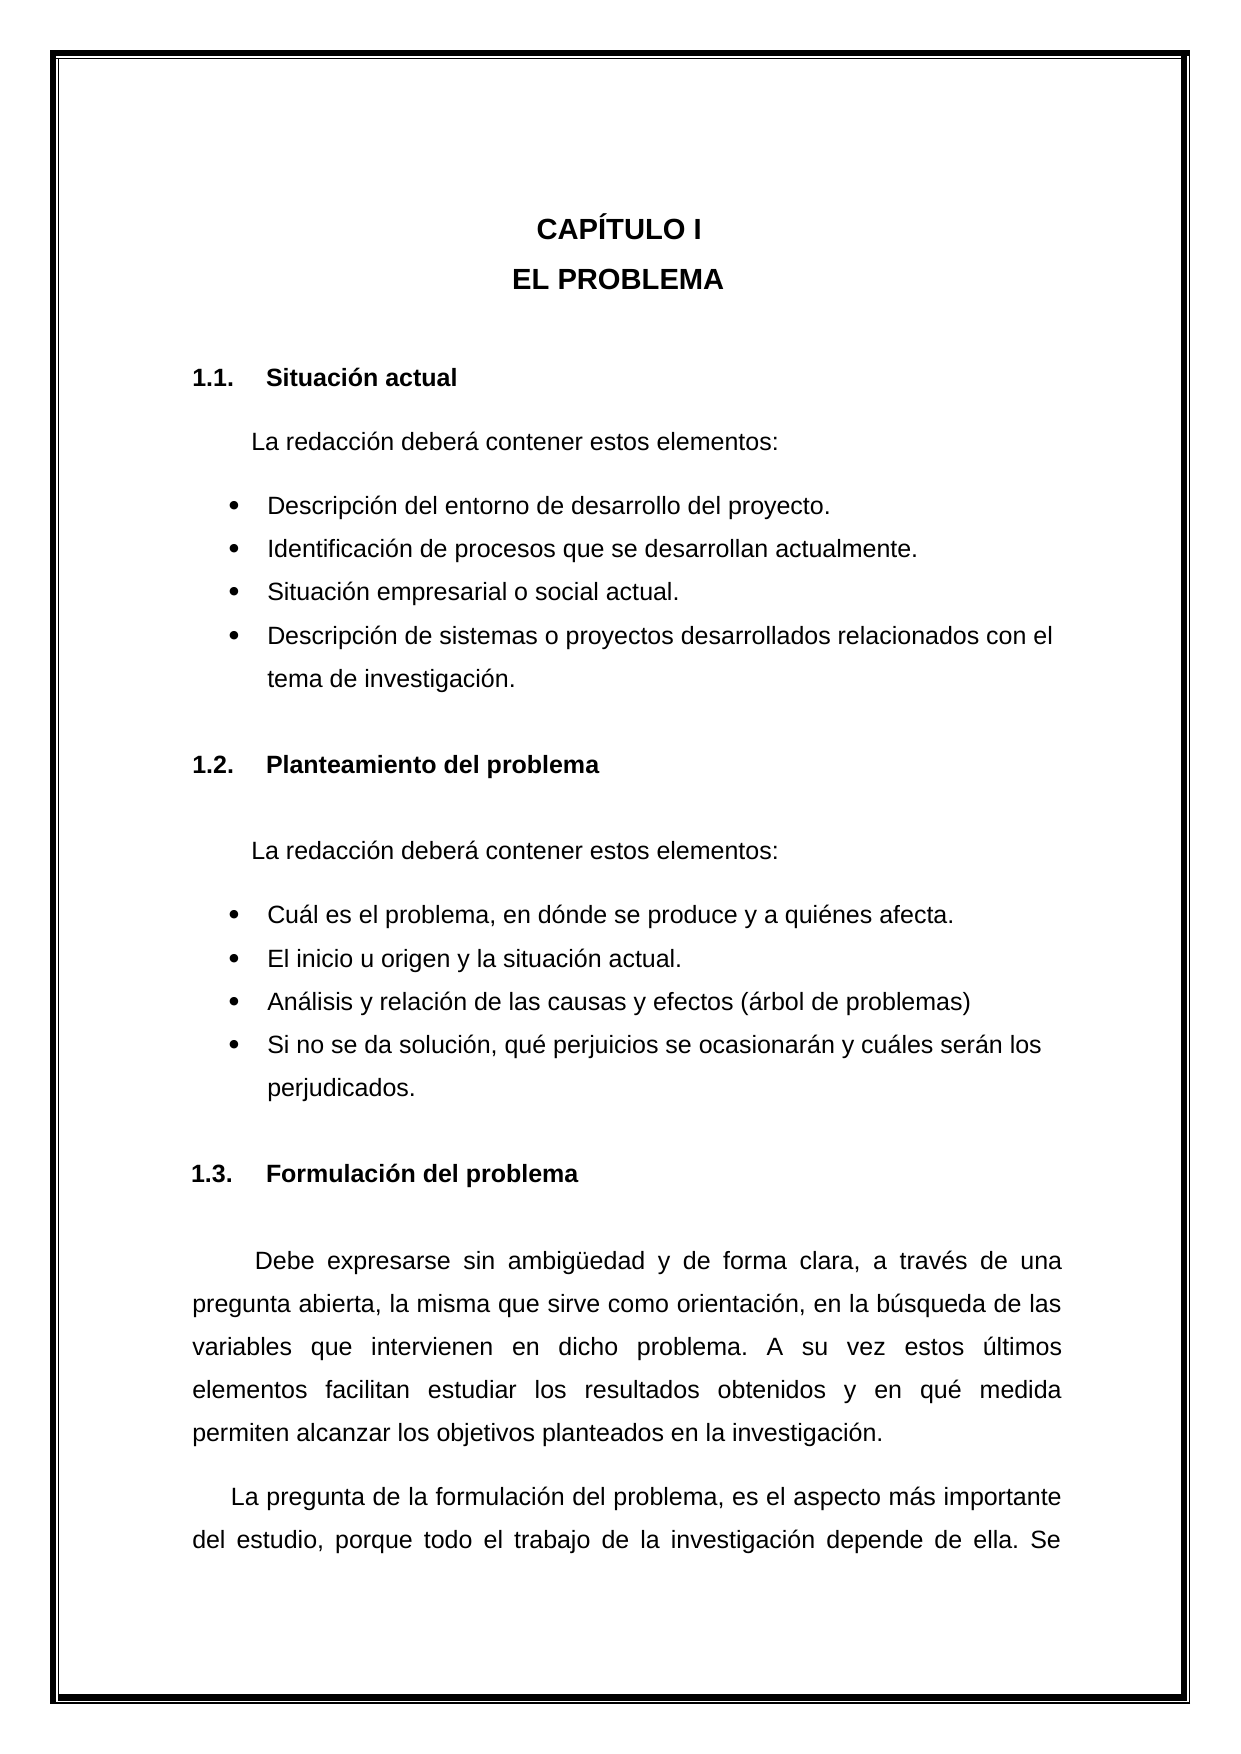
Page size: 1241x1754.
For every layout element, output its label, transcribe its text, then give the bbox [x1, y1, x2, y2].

list La redacción deberá contener estos elementos: [192, 836, 1063, 865]
list Planteamiento del problema [192, 750, 1063, 779]
list Descripción de sistemas o proyectos desarrollados relacionados con el tema de investigación. [229, 621, 1063, 693]
text La redacción deberá contener estos elementos: [192, 427, 1063, 456]
list Análisis y relación de las causas y efectos (árbol de problemas) [229, 987, 1063, 1016]
list Situación actual [192, 363, 1063, 392]
list EL PROBLEMA [342, 262, 1063, 296]
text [192, 1482, 1063, 1554]
list Debe expresarse sin ambigüedad y de forma clara, a través de una pregunta abierta, la misma que sirve como orientación, en la búsqueda de las variables que intervienen en dicho problema. A su vez estos últimos elementos facilitan estudiar los resultados obtenidos y en qué medida permiten alcanzar los objetivos planteados en la investigación. [192, 1246, 1063, 1447]
list Descripción del entorno de desarrollo del proyecto. [229, 491, 1063, 520]
list Si no se da solución, qué perjuicios se ocasionarán y cuáles serán los perjudicados. [229, 1030, 1063, 1102]
list El inicio u origen y la situación actual. [229, 943, 1063, 972]
list Situación empresarial o social actual. [229, 577, 1063, 606]
list Formulación del problema [191, 1159, 1063, 1188]
list Identificación de procesos que se desarrollan actualmente. [229, 534, 1063, 563]
list CAPÍTULO I [342, 212, 1063, 246]
list Cuál es el problema, en dónde se produce y a quiénes afecta. [229, 900, 1063, 929]
